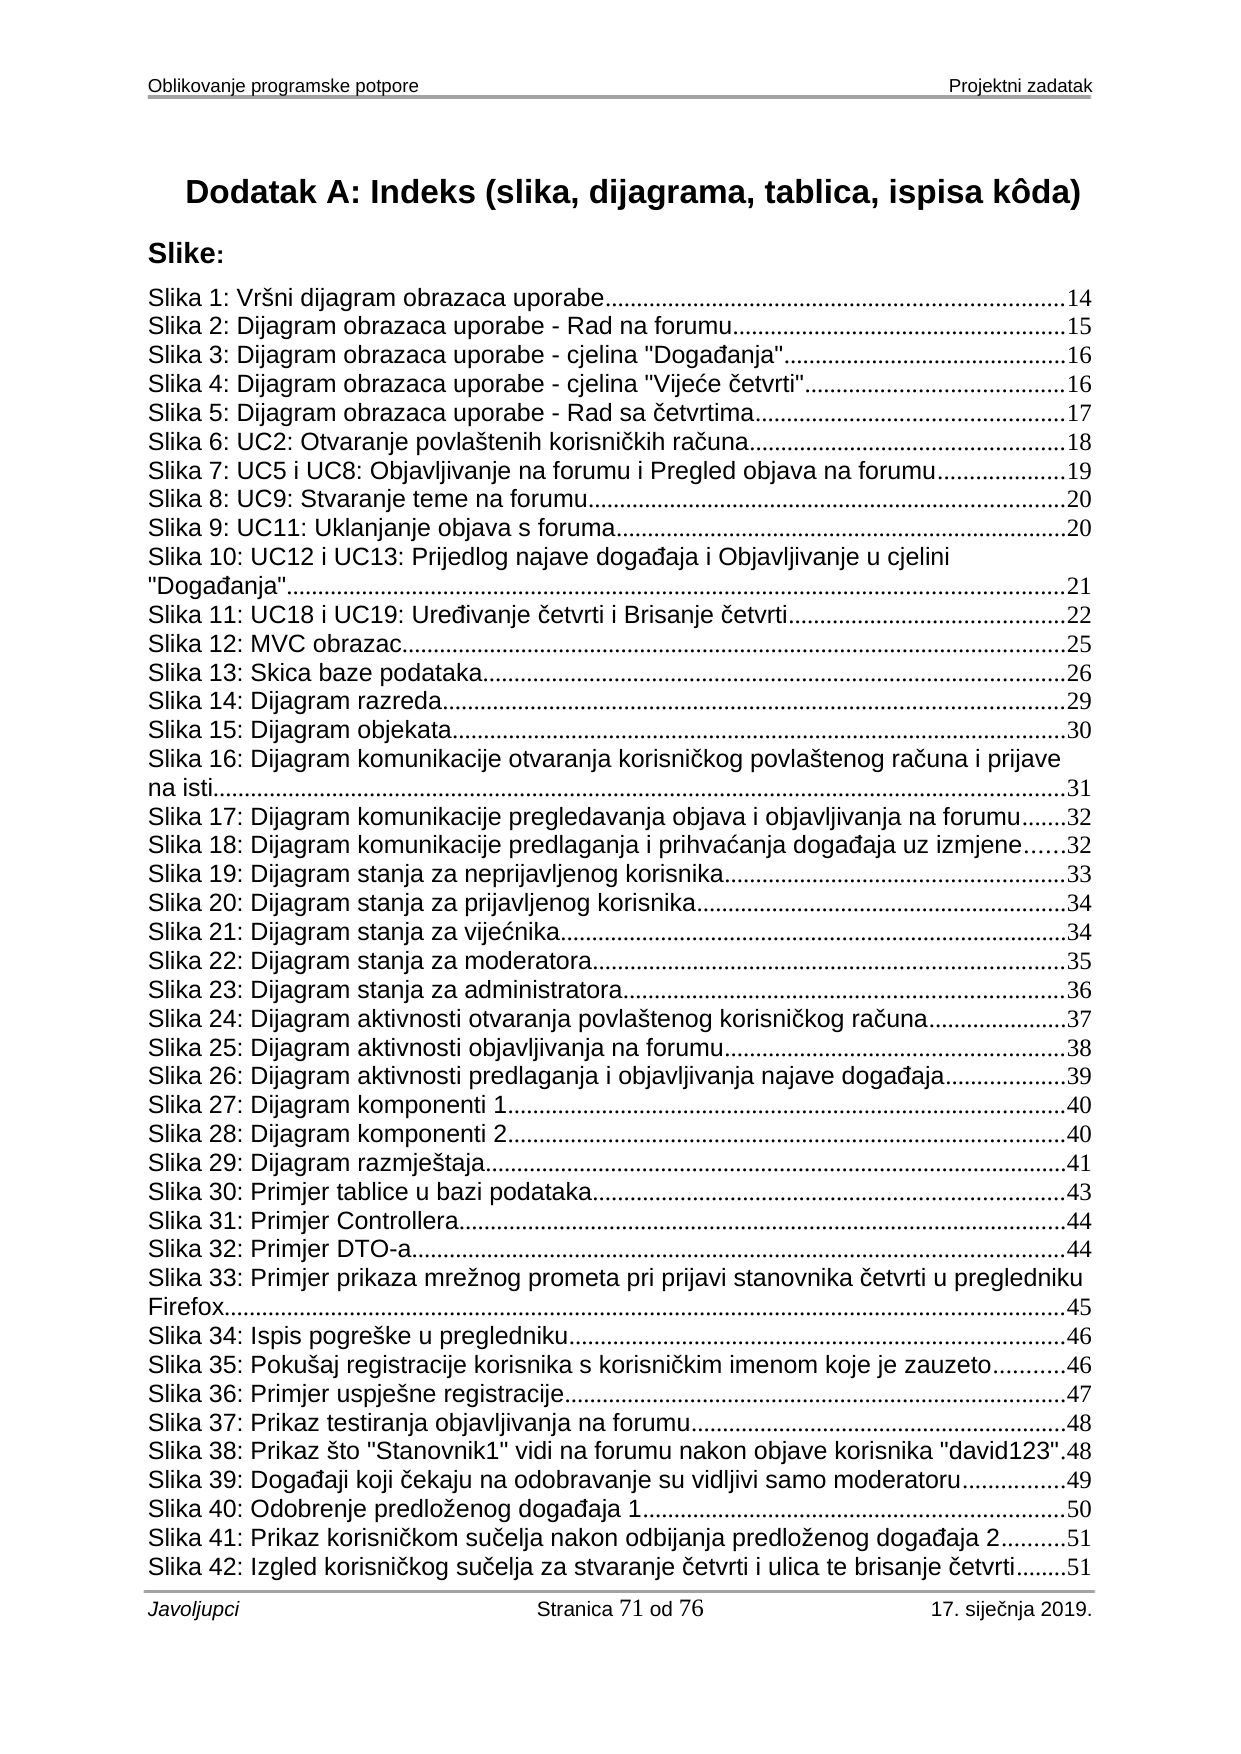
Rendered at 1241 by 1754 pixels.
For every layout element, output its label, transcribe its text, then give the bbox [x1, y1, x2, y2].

text Slika 8: UC9: Stvaranje teme na forumu 20 [148, 484, 1093, 513]
text Slika 21: Dijagram stanja za vijećnika 34 [148, 917, 1093, 946]
text Slika 39: Događaji koji čekaju na odobravanje su vidljivi samo moderatoru 49 [148, 1465, 1093, 1494]
text Slika 40: Odobrenje predloženog događaja 1 50 [148, 1494, 1093, 1523]
text Slika 19: Dijagram stanja za neprijavljenog korisnika 33 [148, 859, 1093, 888]
text Slika 36: Primjer uspješne registracije 47 [148, 1379, 1093, 1407]
text Slika 32: Primjer DTO-a 44 [148, 1234, 1093, 1263]
text Slika 18: Dijagram komunikacije predlaganja i prihvaćanja događaja uz izmjene 32 [148, 831, 1093, 859]
subtitle Dodatak A: Indeks (slika, dijagrama, tablica, ispisa kôda) [185, 173, 1093, 211]
text Slika 35: Pokušaj registracije korisnika s korisničkim imenom koje je zauzeto 46 [148, 1350, 1093, 1379]
text Slika 34: Ispis pogreške u pregledniku 46 [148, 1321, 1093, 1350]
text Slika 11: UC18 i UC19: Uređivanje četvrti i Brisanje četvrti 22 [148, 600, 1093, 629]
text Slika 25: Dijagram aktivnosti objavljivanja na forumu 38 [148, 1032, 1093, 1061]
text Slika 17: Dijagram komunikacije pregledavanja objava i objavljivanja na forumu 32 [148, 802, 1093, 831]
text Slika 38: Prikaz što "Stanovnik1" vidi na forumu nakon objave korisnika "david123" 48 [148, 1436, 1093, 1465]
text Slika 5: Dijagram obrazaca uporabe - Rad sa četvrtima 17 [148, 398, 1093, 427]
text Slika 12: MVC obrazac 25 [148, 629, 1093, 657]
text Slika 42: Izgled korisničkog sučelja za stvaranje četvrti i ulica te brisanje četvrti 51 [148, 1552, 1093, 1581]
text Slika 6: UC2: Otvaranje povlaštenih korisničkih računa 18 [148, 427, 1093, 456]
text Slika 9: UC11: Uklanjanje objava s foruma 20 [148, 513, 1093, 542]
text Slika 29: Dijagram razmještaja 41 [148, 1148, 1093, 1177]
text Slika 3: Dijagram obrazaca uporabe - cjelina "Događanja" 16 [148, 340, 1093, 369]
text Slika 10: UC12 i UC13: Prijedlog najave događaja i Objavljivanje u cjelini "Događanja" 21 [148, 542, 1093, 600]
text Slika 31: Primjer Controllera 44 [148, 1206, 1093, 1234]
text Slika 33: Primjer prikaza mrežnog prometa pri prijavi stanovnika četvrti u pregledniku Firefox 45 [148, 1263, 1093, 1321]
text Slika 23: Dijagram stanja za administratora 36 [148, 975, 1093, 1004]
picture [147, 95, 1092, 99]
text Slika 14: Dijagram razreda 29 [148, 686, 1093, 715]
text Slika 2: Dijagram obrazaca uporabe - Rad na forumu 15 [148, 311, 1093, 340]
text Slika 16: Dijagram komunikacije otvaranja korisničkog povlaštenog računa i prijave na isti 31 [148, 744, 1093, 802]
text Slika 1: Vršni dijagram obrazaca uporabe 14 [148, 282, 1093, 311]
text Slika 13: Skica baze podataka 26 [148, 657, 1093, 686]
text Slika 30: Primjer tablice u bazi podataka 43 [148, 1177, 1093, 1206]
text Slika 4: Dijagram obrazaca uporabe - cjelina "Vijeće četvrti" 16 [148, 369, 1093, 398]
text Slika 28: Dijagram komponenti 2 40 [148, 1119, 1093, 1148]
text Slike: [148, 236, 1093, 270]
text Slika 26: Dijagram aktivnosti predlaganja i objavljivanja najave događaja 39 [148, 1061, 1093, 1090]
text Slika 7: UC5 i UC8: Objavljivanje na forumu i Pregled objava na forumu 19 [148, 456, 1093, 484]
text Slika 27: Dijagram komponenti 1 40 [148, 1090, 1093, 1119]
text Slika 22: Dijagram stanja za moderatora 35 [148, 946, 1093, 975]
text Slika 15: Dijagram objekata 30 [148, 715, 1093, 744]
text Slika 37: Prikaz testiranja objavljivanja na forumu 48 [148, 1407, 1093, 1436]
text Slika 24: Dijagram aktivnosti otvaranja povlaštenog korisničkog računa 37 [148, 1004, 1093, 1032]
text Slika 41: Prikaz korisničkom sučelja nakon odbijanja predloženog događaja 2 51 [148, 1523, 1093, 1552]
text Slika 20: Dijagram stanja za prijavljenog korisnika 34 [148, 888, 1093, 917]
